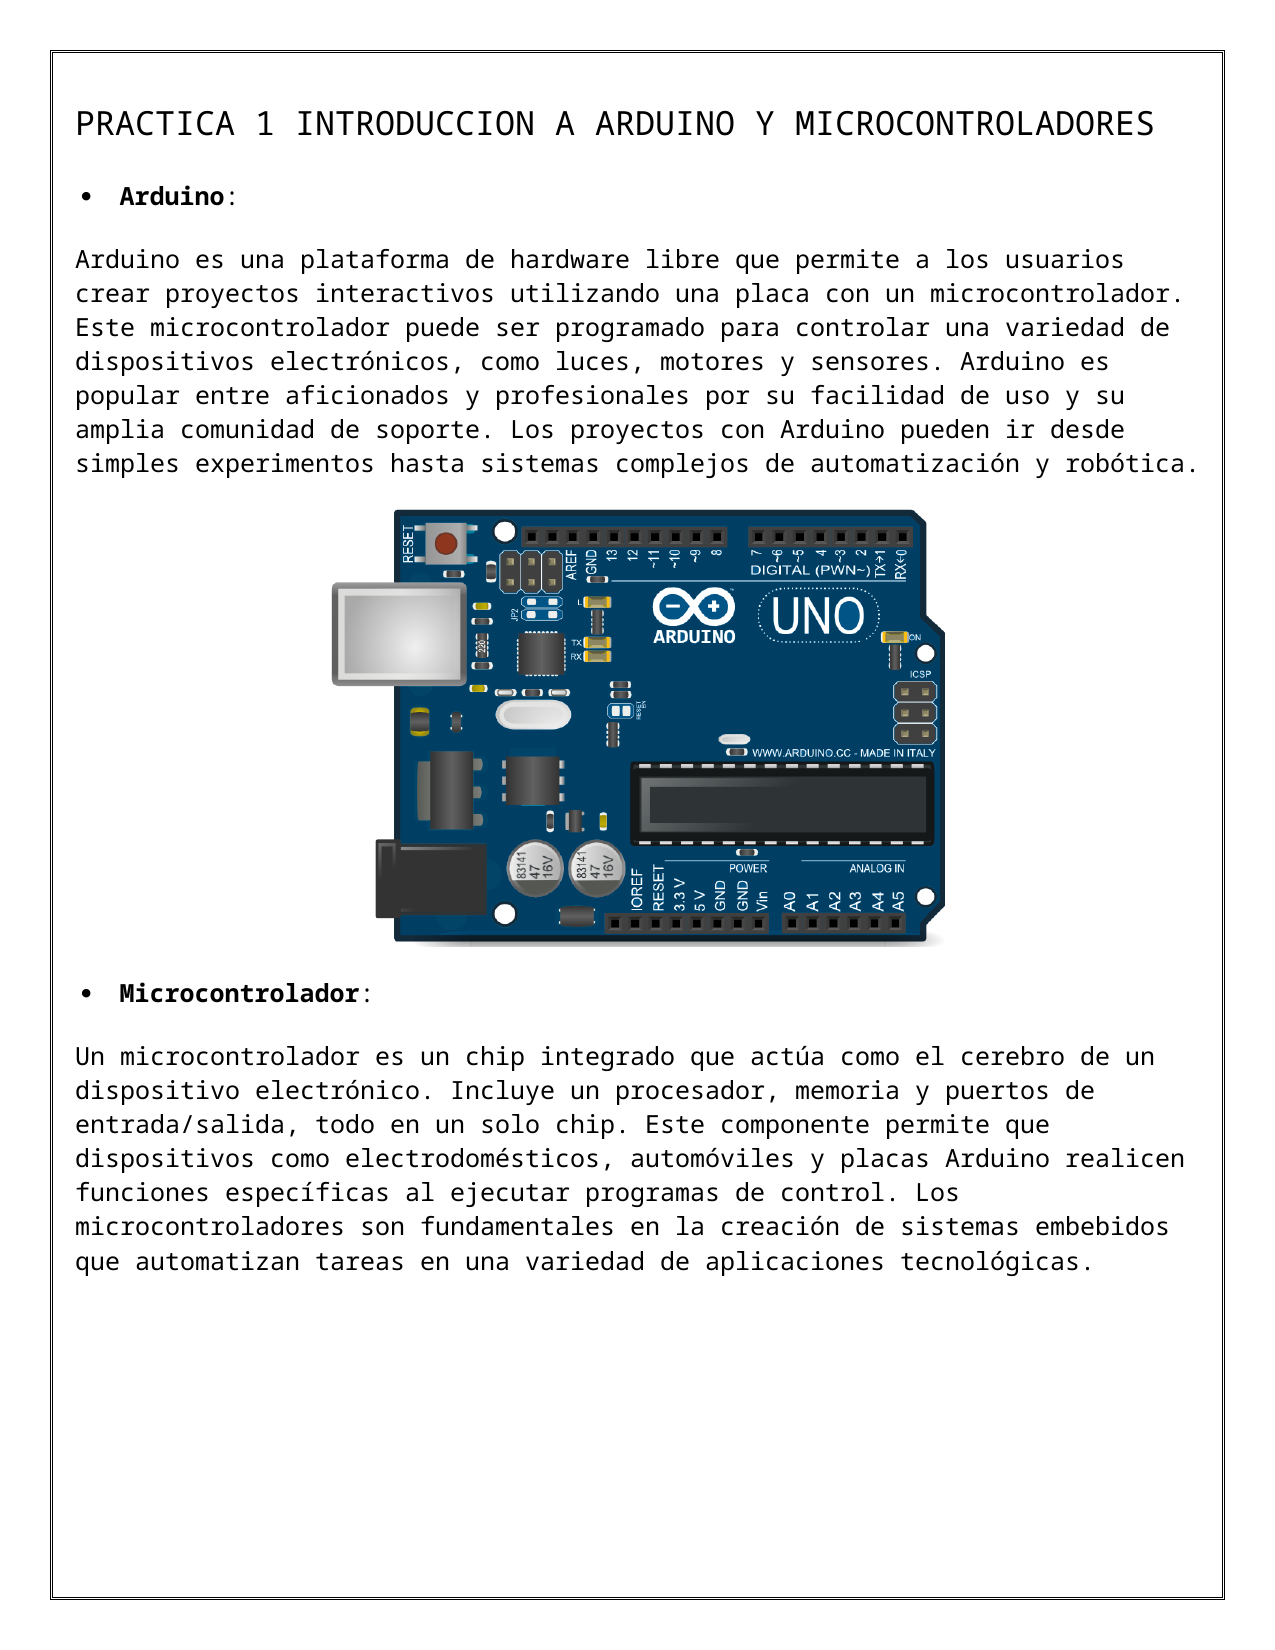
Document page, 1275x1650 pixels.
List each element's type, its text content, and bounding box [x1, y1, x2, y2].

text Un microcontrolador es un chip integrado que actúa como el cerebro de un dispositivo electrónico. Incluye un procesador, memoria y puertos de entrada/salida, todo en un solo chip. Este componente permite que dispositivos como electrodomésticos, automóviles y placas Arduino realicen funciones específicas al ejecutar programas de control. Los microcontroladores son fundamentales en la creación de sistemas embebidos que automatizan tareas en una variedad de aplicaciones tecnológicas. [75, 1039, 1200, 1277]
text Arduino es una plataforma de hardware libre que permite a los usuarios crear proyectos interactivos utilizando una placa con un microcontrolador. Este microcontrolador puede ser programado para controlar una variedad de dispositivos electrónicos, como luces, motores y sensores. Arduino es popular entre aficionados y profesionales por su facilidad de uso y su amplia comunidad de soporte. Los proyectos con Arduino pueden ir desde simples experimentos hasta sistemas complejos de automatización y robótica. [75, 241, 1200, 480]
picture [330, 508, 945, 947]
list Arduino: [82, 178, 1200, 212]
list Microcontrolador: [82, 976, 1200, 1009]
subtitle PRACTICA 1 INTRODUCCION A ARDUINO Y MICROCONTROLADORES [75, 100, 1200, 145]
